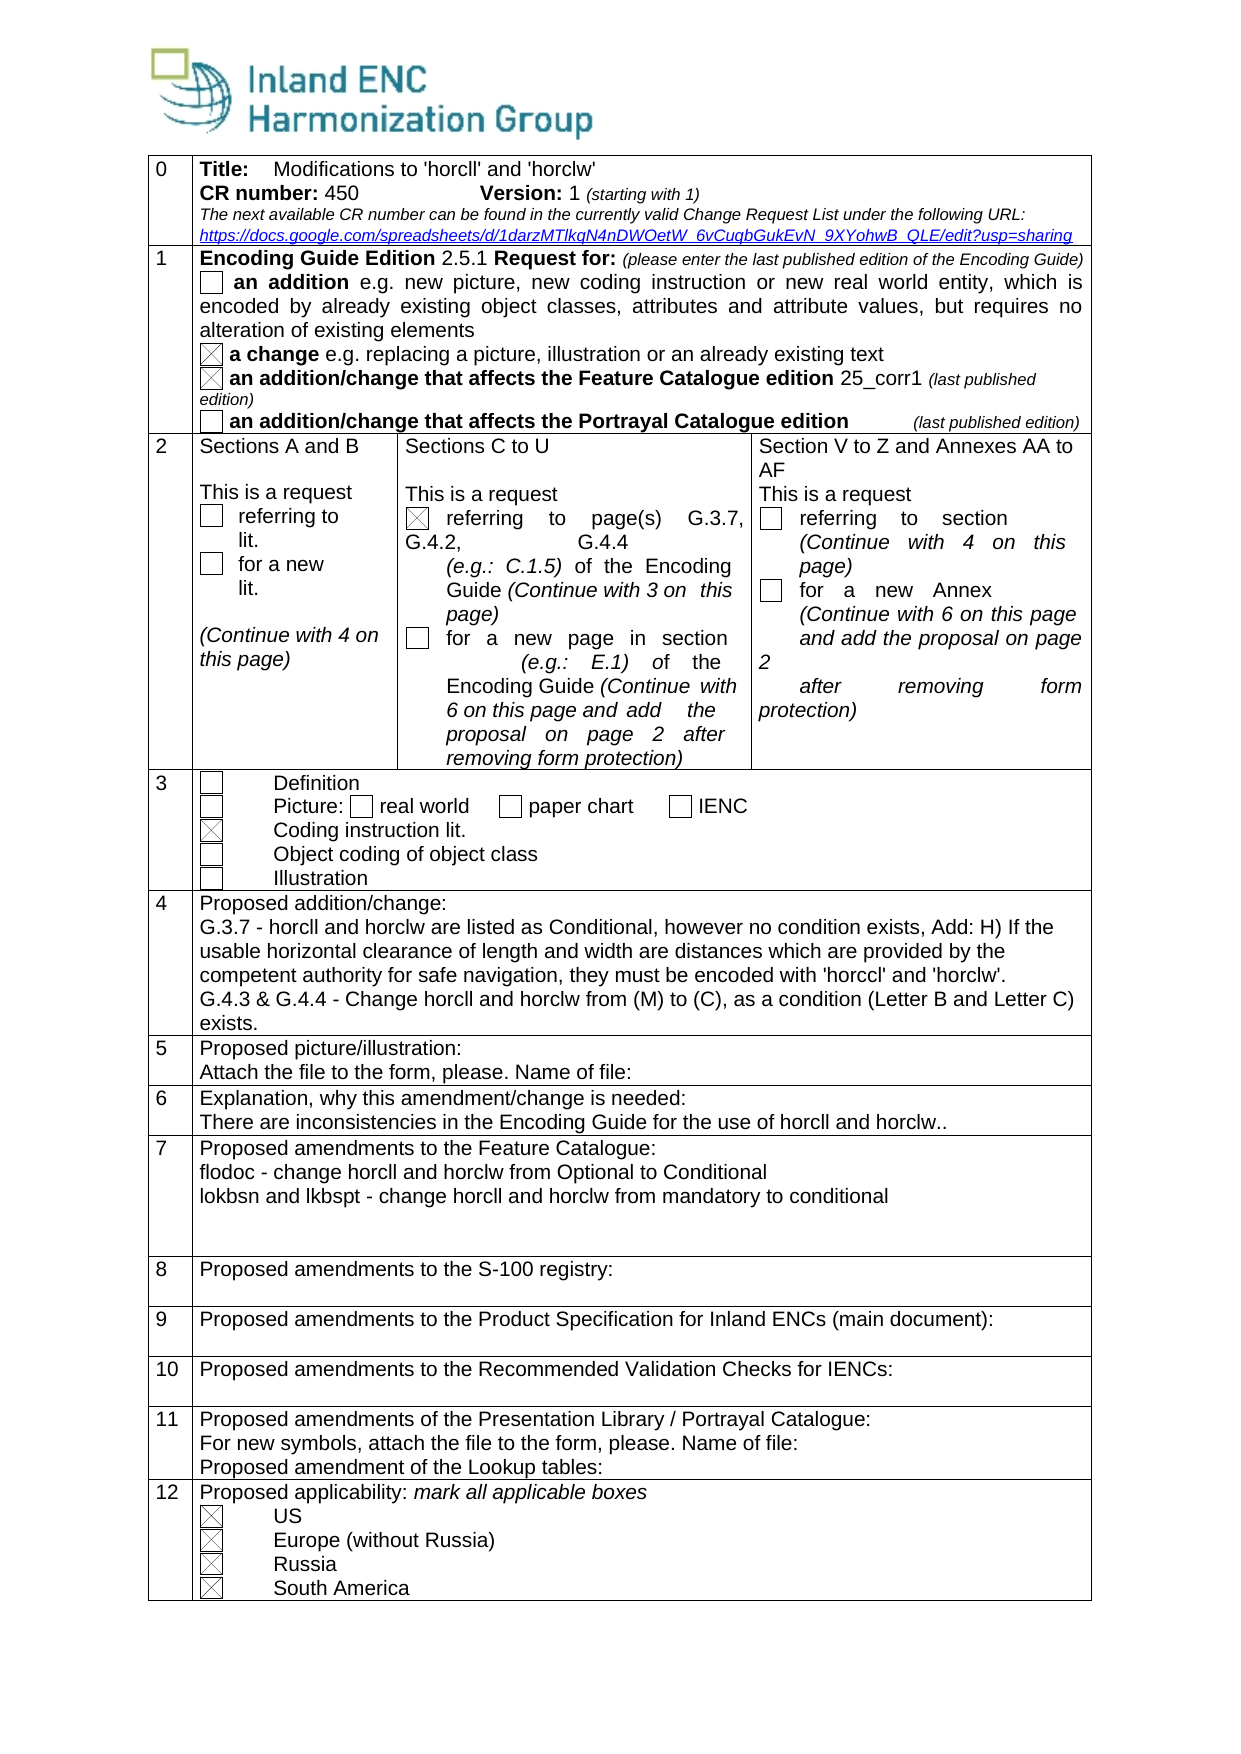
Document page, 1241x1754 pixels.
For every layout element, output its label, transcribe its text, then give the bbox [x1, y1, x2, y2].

table_cell 4 [149, 891, 192, 1035]
table_cell Proposed picture/illustration: Attach the file to the form, please. Name of file: [193, 1036, 1091, 1085]
table_cell 5 [149, 1036, 192, 1085]
table_cell 10 [149, 1357, 192, 1406]
table_cell Definition Picture: real world paper chart IENC Coding instruction lit. Object coding of object class Illustration [193, 770, 1091, 890]
table_cell 7 [149, 1136, 192, 1256]
table_cell Section V to Z and Annexes AA to AF This is a request referring to section (Continue with 4 on this page) for a new Annex (Continue with 6 on this page and add the proposal on page 2 after removing form protection) [752, 434, 1091, 769]
table_cell 9 [149, 1307, 192, 1356]
table_cell Proposed amendments to the Product Specification for Inland ENCs (main document): [193, 1307, 1091, 1356]
table_cell Proposed amendments to the S-100 registry: [193, 1257, 1091, 1306]
table_cell Explanation, why this amendment/change is needed: There are inconsistencies in the Encoding Guide for the use of horcll and horclw.. [193, 1086, 1091, 1135]
picture [147, 44, 597, 143]
table_cell 11 [149, 1407, 192, 1479]
table_cell 6 [149, 1086, 192, 1135]
table_header 0 [149, 156, 192, 245]
table_cell 8 [149, 1257, 192, 1306]
table_cell Proposed amendments of the Presentation Library / Portrayal Catalogue: For new symbols, attach the file to the form, please. Name of file: Proposed amendment of the Lookup tables: [193, 1407, 1091, 1479]
table_header Title: Modifications to 'horcll' and 'horclw' CR number: 450 Version: 1 (starting with 1) The next available CR number can be found in the currently valid Change Request List under the following URL: https://docs.google.com/spreadsheets/d/1darzMTlkqN4nDWOetW_6vCuqbGukEvN_9XYohwB_QLE/edit?usp=sharing [193, 156, 1091, 245]
table_cell 12 [149, 1480, 192, 1599]
table_cell Proposed amendments to the Recommended Validation Checks for IENCs: [193, 1357, 1091, 1406]
table_cell Sections C to U This is a request referring to page(s) G.3.7, G.4.2, G.4.4 (e.g.: C.1.5) of the Encoding Guide (Continue with 3 on this page) for a new page in section (e.g.: E.1) of the Encoding Guide (Continue with 6 on this page and add the proposal on page 2 after removing form protection) [398, 434, 751, 769]
table_cell Sections A and B This is a request referring to lit. for a new lit. (Continue with 4 on this page) [193, 434, 397, 769]
table_cell 1 [149, 246, 192, 433]
table_cell Proposed addition/change: G.3.7 - horcll and horclw are listed as Conditional, however no condition exists, Add: H) If the usable horizontal clearance of length and width are distances which are provided by the competent authority for safe navigation, they must be encoded with 'horccl' and 'horclw'. G.4.3 & G.4.4 - Change horcll and horclw from (M) to (C), as a condition (Letter B and Letter C) exists. [193, 891, 1091, 1035]
table_cell Encoding Guide Edition 2.5.1 Request for: (please enter the last published edition of the Encoding Guide) an addition e.g. new picture, new coding instruction or new real world entity, which is encoded by already existing object classes, attributes and attribute values, but requires no alteration of existing elements a change e.g. replacing a picture, illustration or an already existing text an addition/change that affects the Feature Catalogue edition 25_corr1 (last published edition) an addition/change that affects the Portrayal Catalogue edition (last published edition) [193, 246, 1091, 433]
table_cell Proposed amendments to the Feature Catalogue: flodoc - change horcll and horclw from Optional to Conditional lokbsn and lkbspt - change horcll and horclw from mandatory to conditional [193, 1136, 1091, 1256]
table_cell 2 [149, 434, 192, 769]
table_cell 3 [149, 770, 192, 890]
